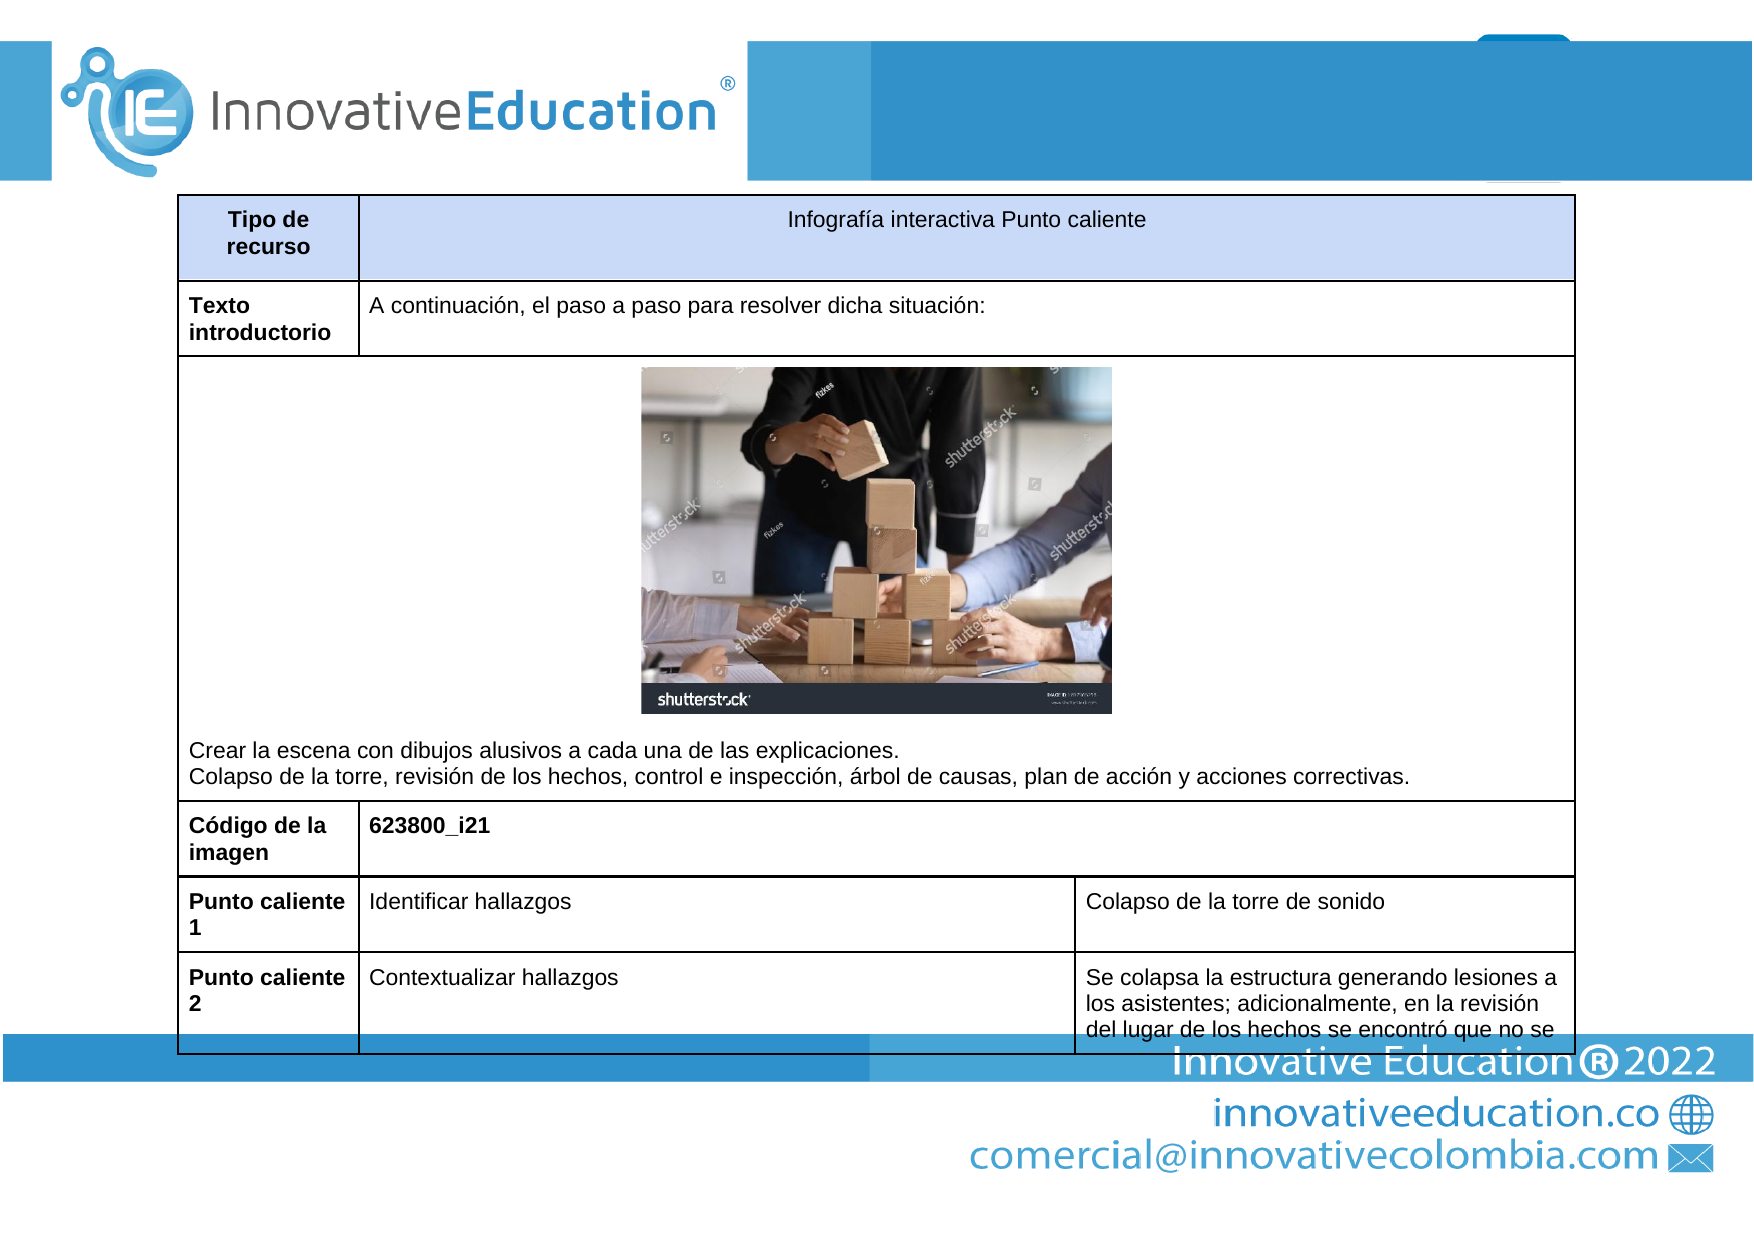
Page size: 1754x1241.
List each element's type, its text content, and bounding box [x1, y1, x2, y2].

table_cell Identificar hallazgos [360, 878, 1074, 951]
table_cell A continuación, el paso a paso para resolver dicha situación: [360, 282, 1574, 355]
table_cell Punto caliente 2 [179, 953, 358, 1053]
table_cell Texto introductorio [179, 282, 358, 355]
picture [0, 28, 1752, 194]
table_cell Punto caliente 1 [179, 878, 358, 951]
table_cell 623800_i21 [360, 802, 1574, 875]
table_cell Crear la escena con dibujos alusivos a cada una de las explicaciones. Colapso de la torre, revisión de los hechos, control e inspección, árbol de causas, plan de acción y acciones correctivas. [179, 357, 1574, 800]
table_header Tipo de recurso [179, 196, 358, 279]
picture [2, 1033, 1754, 1179]
picture [641, 367, 1112, 714]
table_cell Contextualizar hallazgos [360, 953, 1074, 1053]
table_header Infografía interactiva Punto caliente [360, 196, 1574, 279]
table_cell Código de la imagen [179, 802, 358, 875]
table_cell Colapso de la torre de sonido [1076, 878, 1574, 951]
